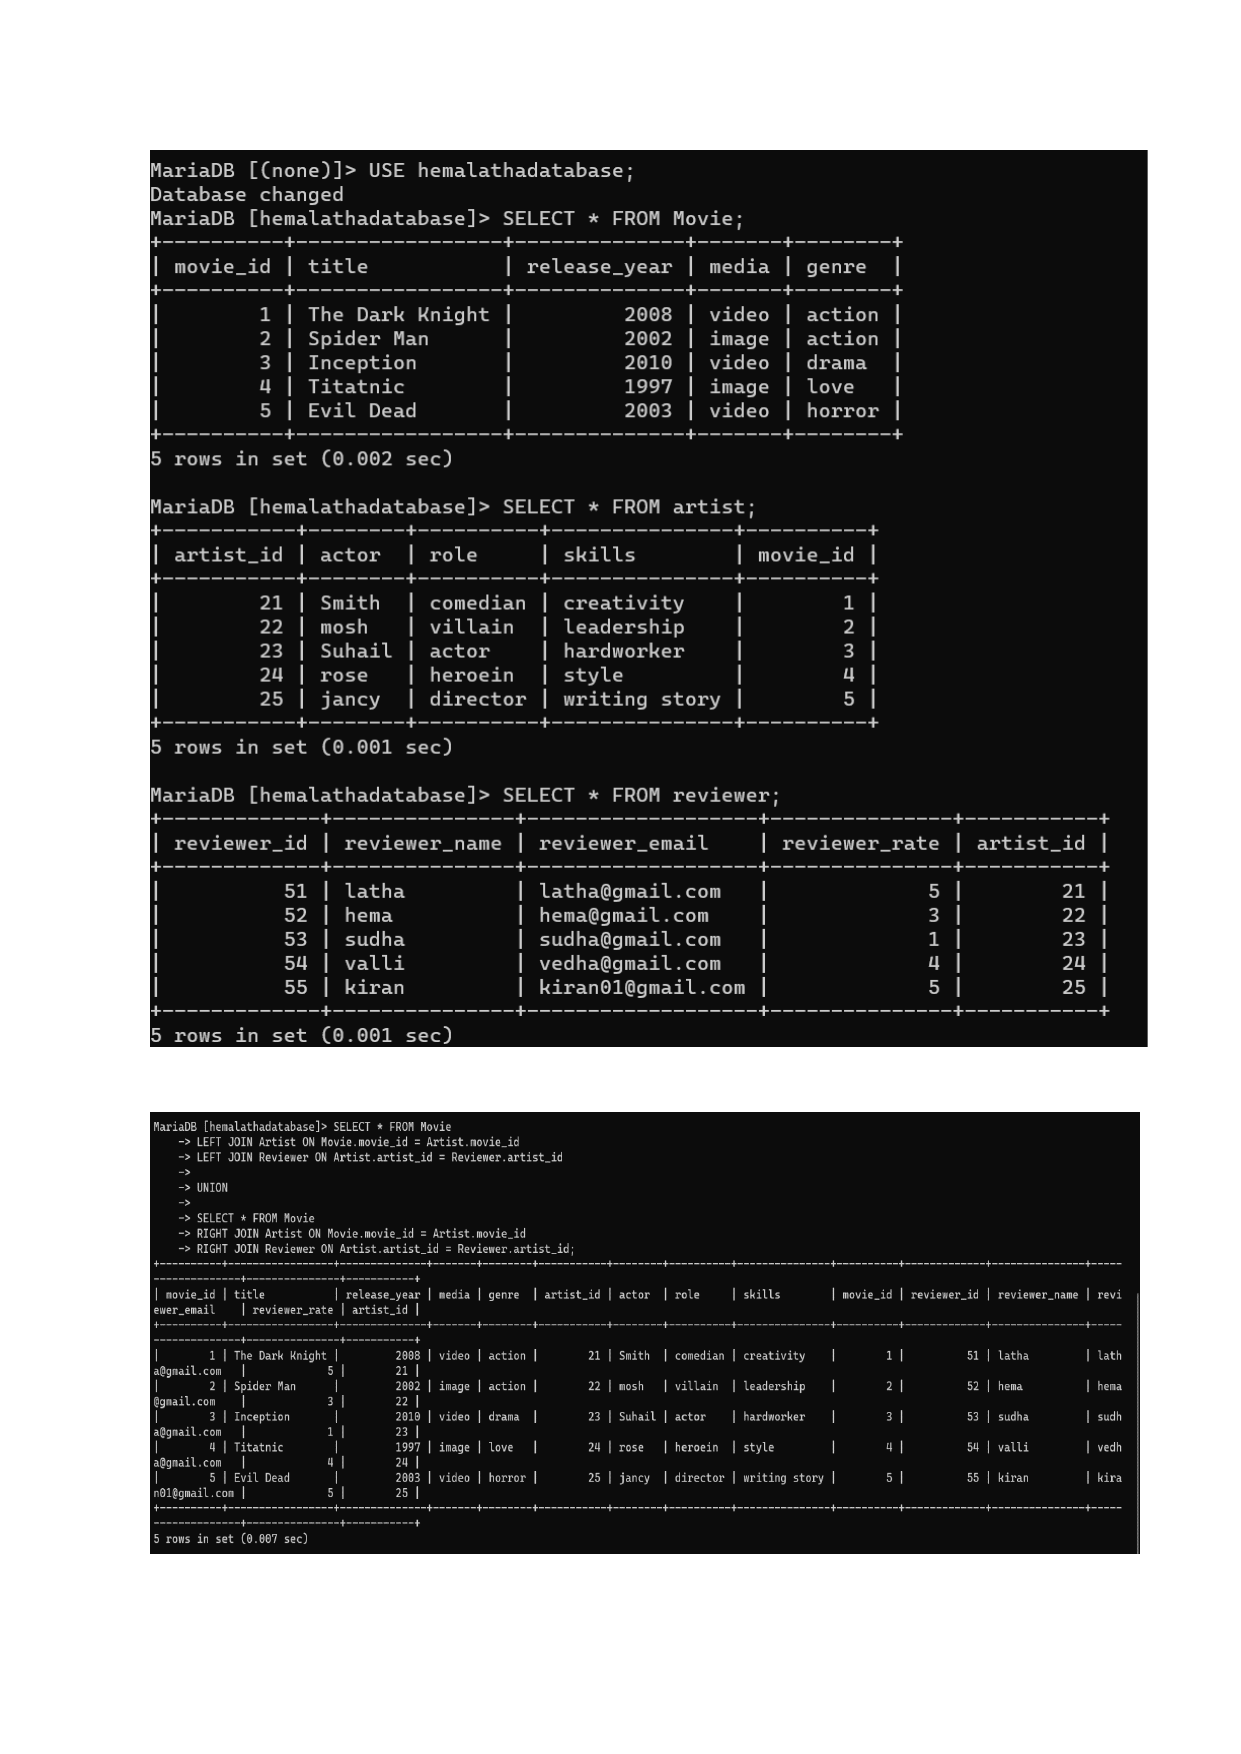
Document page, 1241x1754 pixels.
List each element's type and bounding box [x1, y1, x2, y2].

picture [150, 1112, 1140, 1554]
